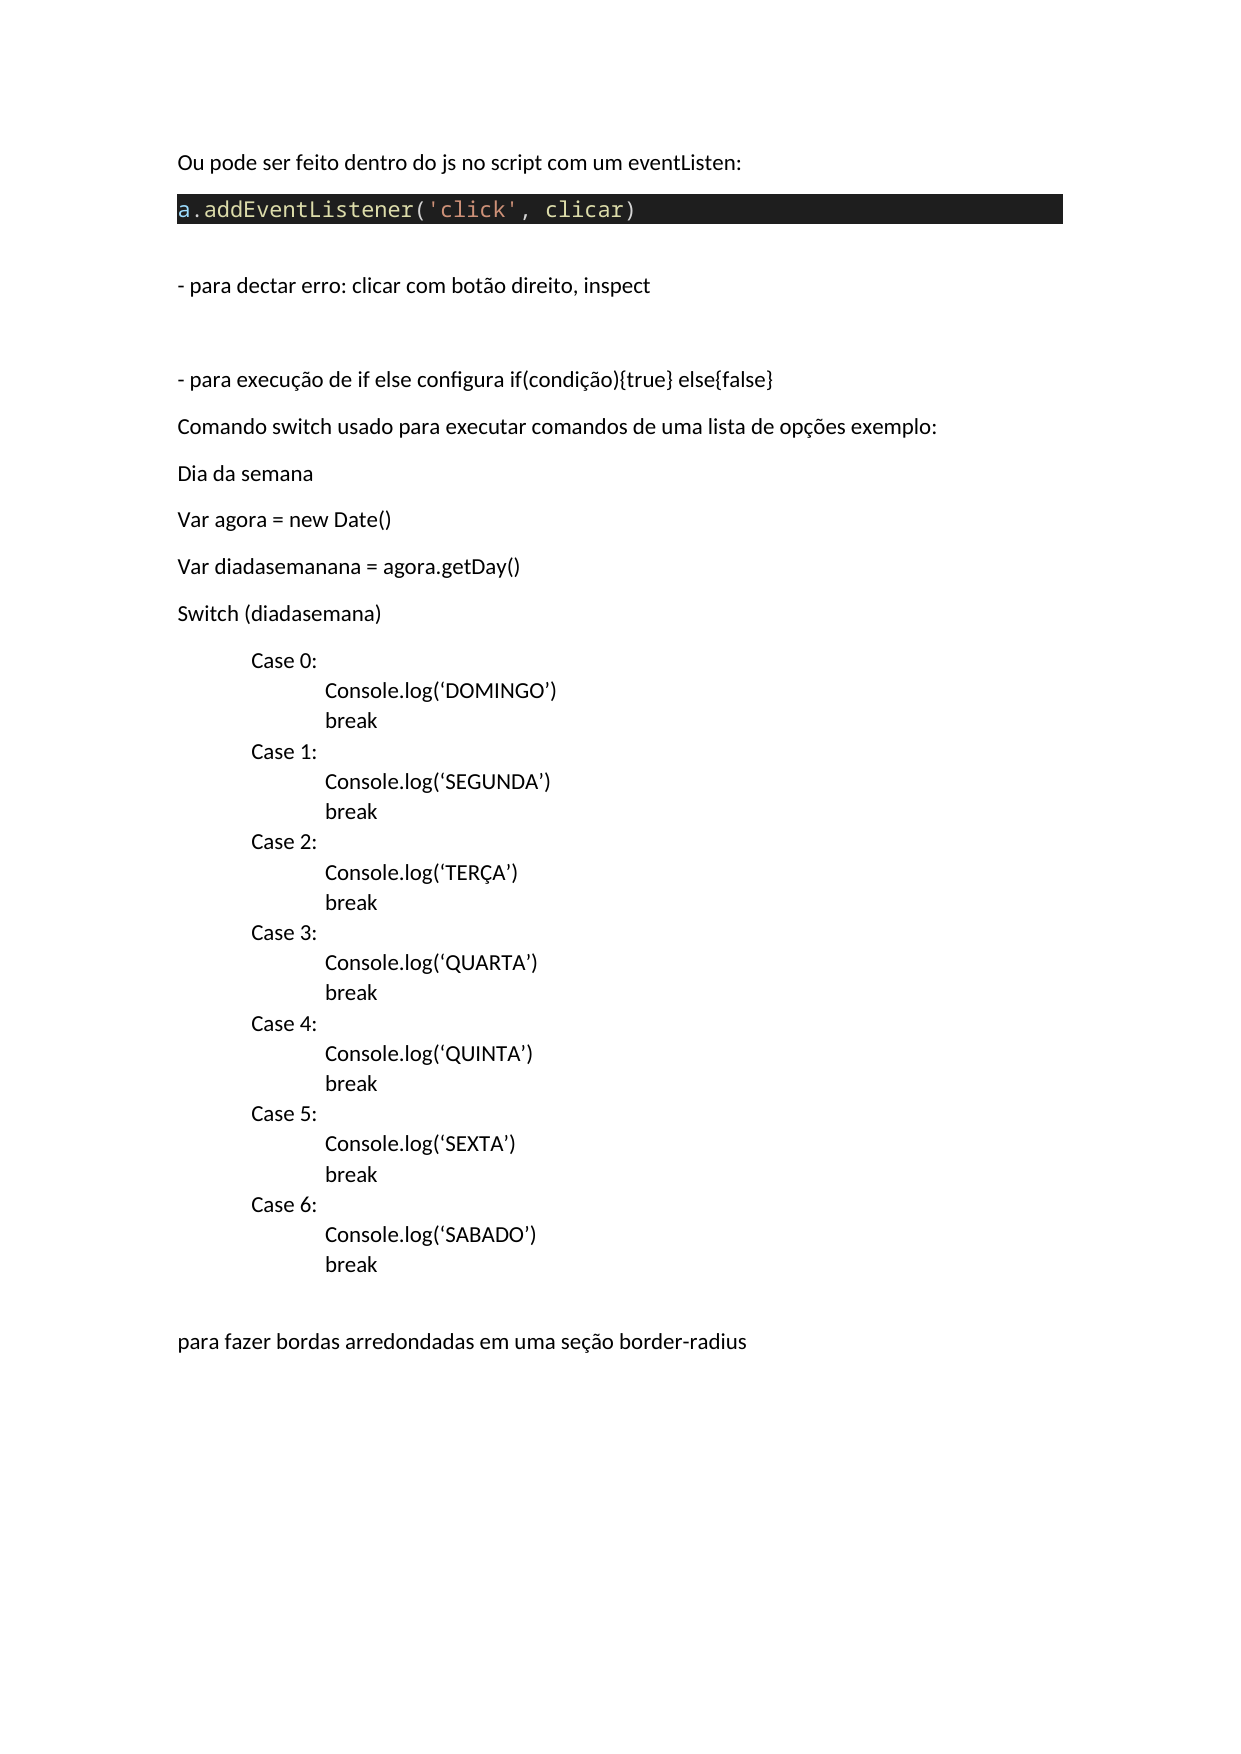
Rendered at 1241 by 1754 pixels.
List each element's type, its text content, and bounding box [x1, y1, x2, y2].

text Case 1: [177, 737, 1063, 765]
text Console.log(‘QUARTA’) [177, 948, 1063, 976]
text Case 3: [177, 918, 1063, 946]
text Console.log(‘SEXTA’) [177, 1129, 1063, 1157]
text Console.log(‘QUINTA’) [177, 1039, 1063, 1067]
text break [177, 978, 1063, 1006]
text break [177, 1069, 1063, 1097]
text - para dectar erro: clicar com botão direito, inspect [177, 271, 1063, 299]
text break [177, 1250, 1063, 1278]
text break [177, 888, 1063, 916]
text break [177, 797, 1063, 825]
text Console.log(‘TERÇA’) [177, 858, 1063, 886]
text Console.log(‘SEGUNDA’) [177, 767, 1063, 795]
text para fazer bordas arredondadas em uma seção border-radius [177, 1327, 1063, 1355]
text Comando switch usado para executar comandos de uma lista de opções exemplo: [177, 412, 1063, 440]
text break [177, 707, 1063, 734]
text Console.log(‘SABADO’) [177, 1220, 1063, 1248]
text Case 5: [177, 1099, 1063, 1127]
text Case 6: [177, 1190, 1063, 1218]
text - para execução de if else configura if(condição){true} else{false} [177, 365, 1063, 393]
text break [177, 1160, 1063, 1188]
text Ou pode ser feito dentro do js no script com um eventListen: [177, 148, 1063, 176]
text Case 4: [177, 1009, 1063, 1037]
text Var agora = new Date() [177, 506, 1063, 533]
text Switch (diadasemana) [177, 599, 1063, 627]
text Console.log(‘DOMINGO’) [177, 676, 1063, 704]
text Var diadasemanana = agora.getDay() [177, 552, 1063, 580]
text Case 2: [177, 827, 1063, 855]
text a.addEventListener('click', clicar) [177, 194, 1063, 224]
text Case 0: [177, 646, 1063, 674]
text Dia da semana [177, 459, 1063, 487]
